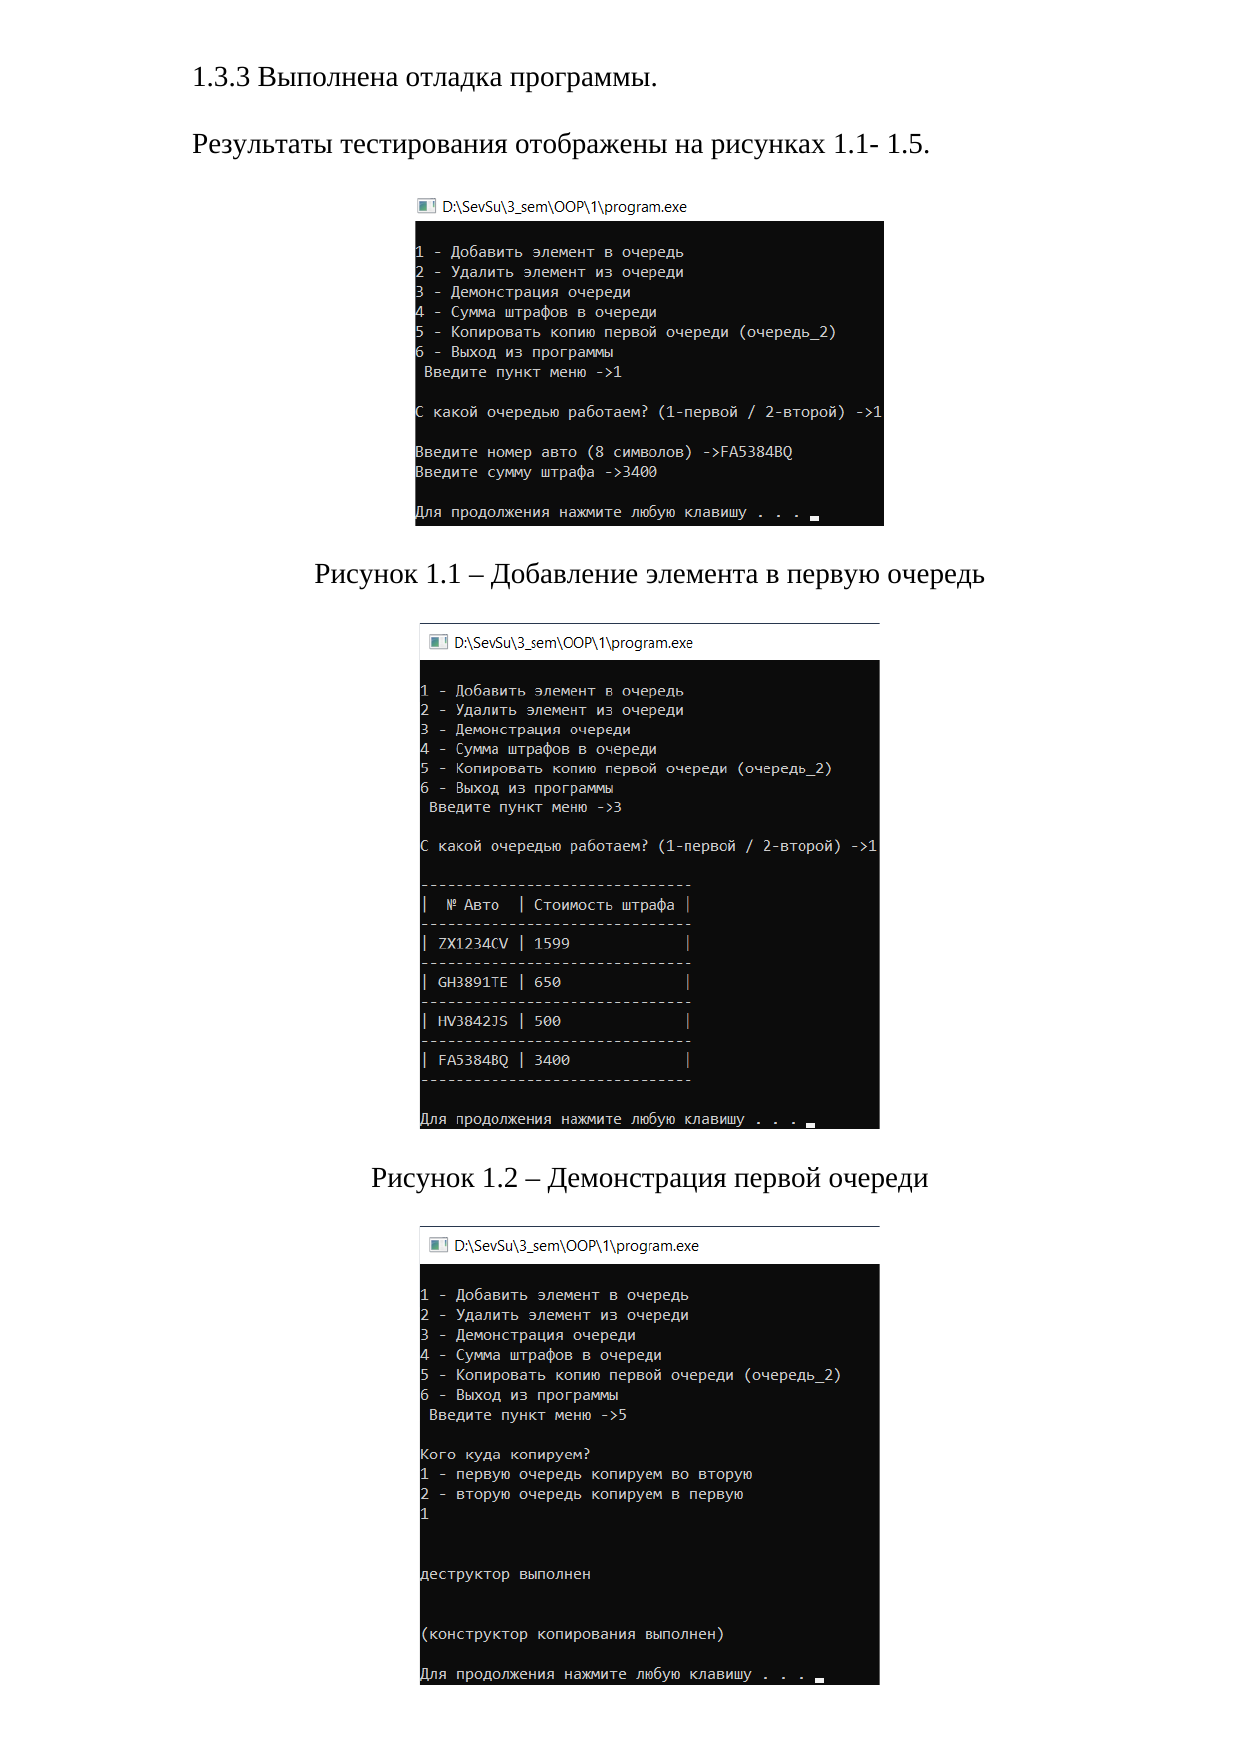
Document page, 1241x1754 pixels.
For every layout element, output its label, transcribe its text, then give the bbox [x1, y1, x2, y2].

text 1.3.3 Выполнена отладка программы. [118, 59, 1181, 93]
picture [419, 1226, 880, 1685]
text Рисунок 1.2 – Демонстрация первой очереди [118, 1160, 1181, 1193]
picture [419, 623, 880, 1129]
text Результаты тестирования отображены на рисунках 1.1- 1.5. [118, 126, 1181, 159]
text Рисунок 1.1 – Добавление элемента в первую очередь [118, 556, 1181, 590]
picture [415, 193, 884, 526]
